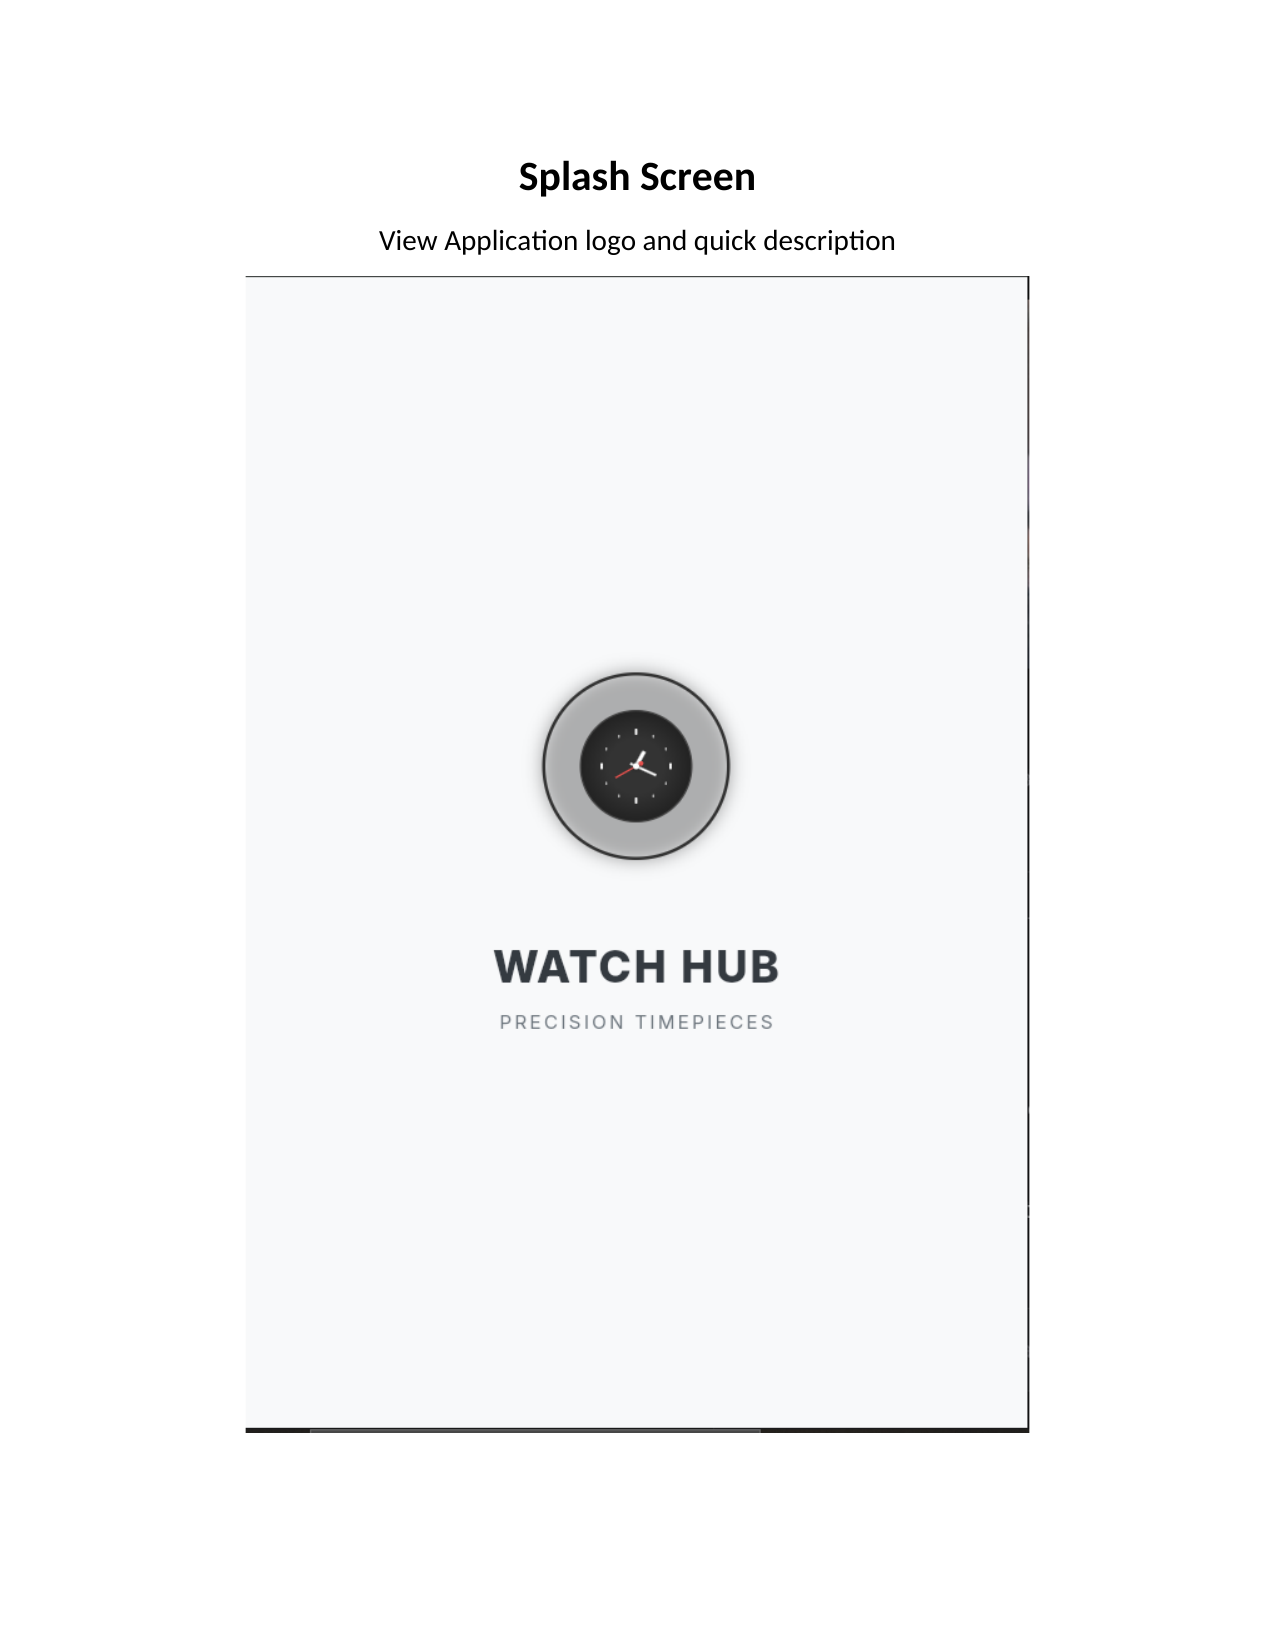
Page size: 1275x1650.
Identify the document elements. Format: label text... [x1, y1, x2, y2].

text Splash Screen [150, 150, 1125, 201]
picture [245, 276, 1030, 1433]
text View Application logo and quick description [150, 222, 1125, 257]
